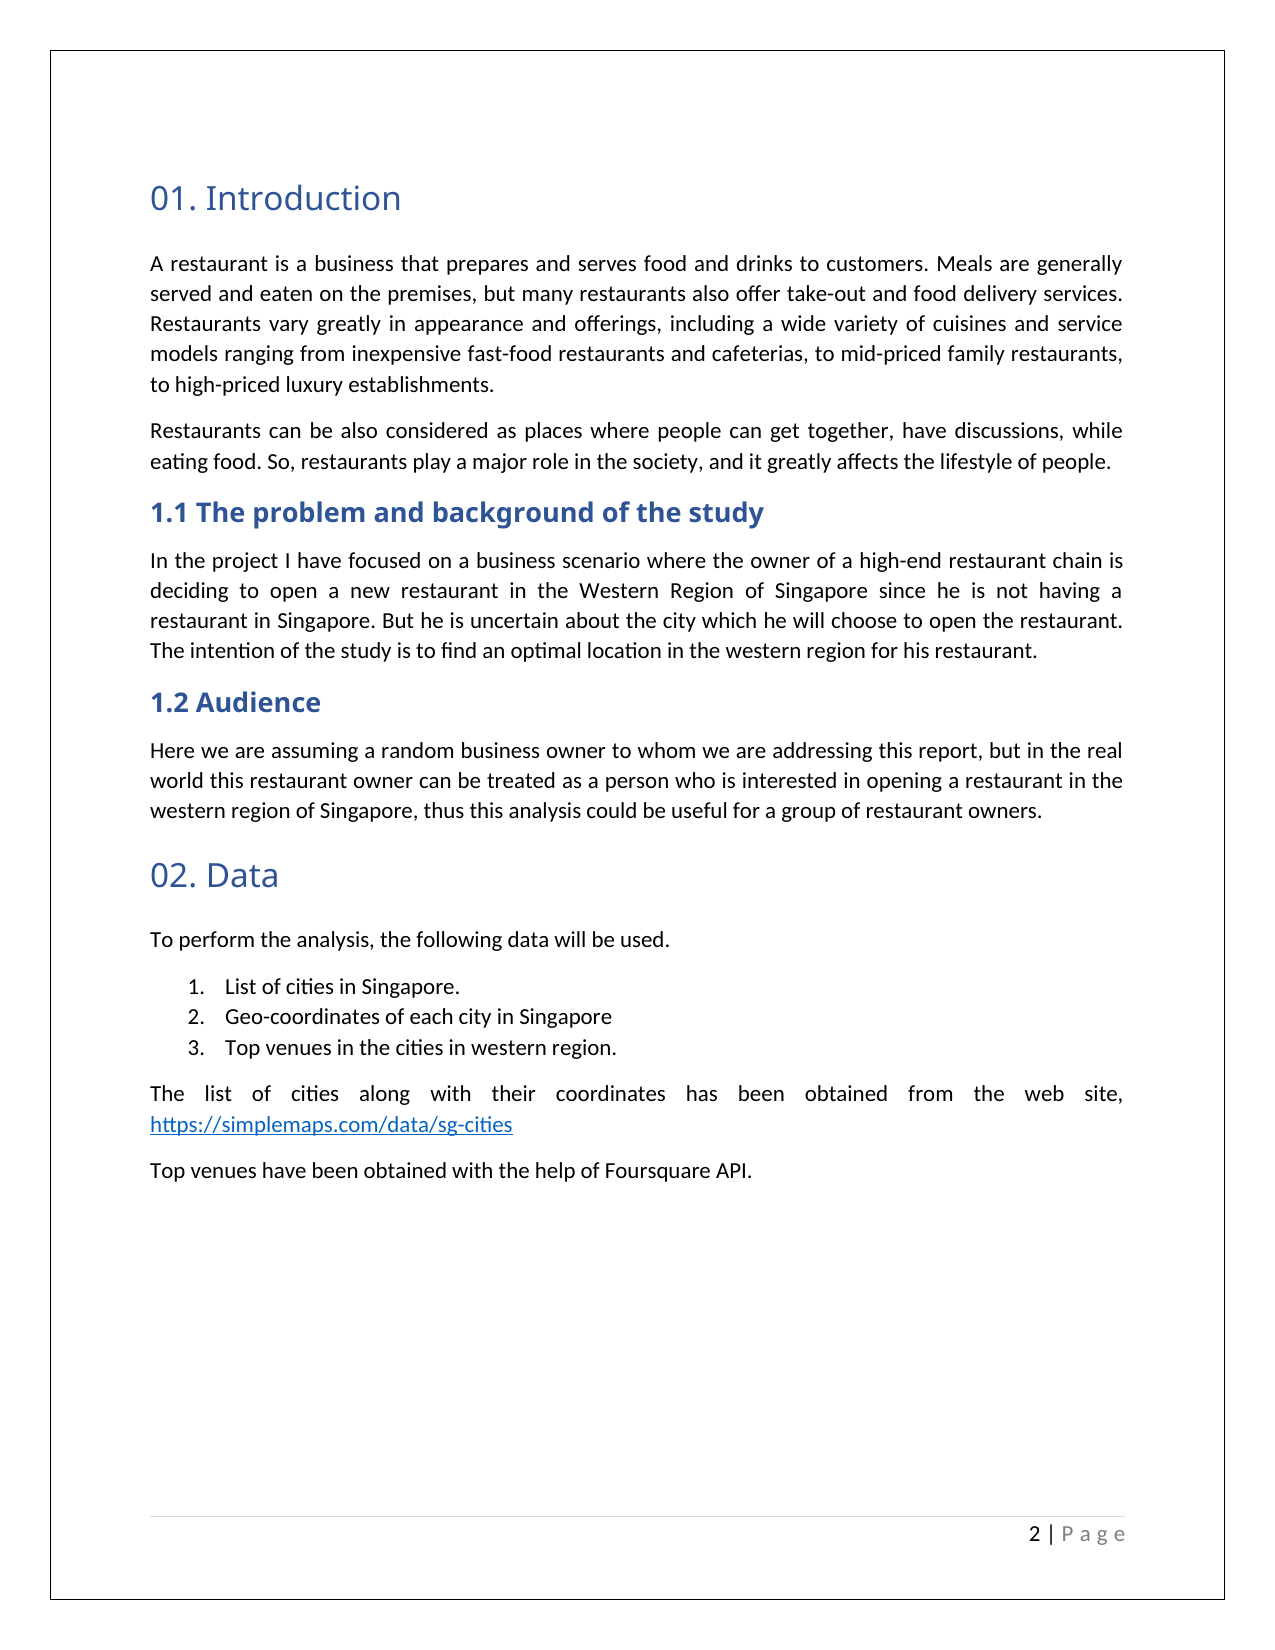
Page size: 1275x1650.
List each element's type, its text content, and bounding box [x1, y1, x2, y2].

list Top venues in the cities in western region. [187, 1033, 1125, 1061]
subtitle 02. Data [150, 851, 1125, 897]
text The list of cities along with their coordinates has been obtained from the web site, https://simplemaps.com/data/sg-cities [150, 1079, 1125, 1138]
subtitle 1.2 Audience [150, 683, 1125, 720]
text A restaurant is a business that prepares and serves food and drinks to customers. Meals are generally served and eaten on the premises, but many restaurants also offer take-out and food delivery services. Restaurants vary greatly in appearance and offerings, including a wide variety of cuisines and service models ranging from inexpensive fast-food restaurants and cafeterias, to mid-priced family restaurants, to high-priced luxury establishments. [150, 249, 1125, 398]
text Top venues have been obtained with the help of Foursquare API. [150, 1157, 1125, 1185]
text To perform the analysis, the following data will be used. [150, 925, 1125, 953]
subtitle 1.1 The problem and background of the study [150, 494, 1125, 531]
text Restaurants can be also considered as places where people can get together, have discussions, while eating food. So, restaurants play a major role in the society, and it greatly affects the lifestyle of people. [150, 417, 1125, 475]
list List of cities in Singapore. [187, 972, 1125, 1000]
text In the project I have focused on a business scenario where the owner of a high-end restaurant chain is deciding to open a new restaurant in the Western Region of Singapore since he is not having a restaurant in Singapore. But he is uncertain about the city which he will choose to open the restaurant. The intention of the study is to find an optimal location in the western region for his restaurant. [150, 546, 1125, 665]
subtitle 01. Introduction [150, 175, 1125, 220]
list Geo-coordinates of each city in Singapore [187, 1002, 1125, 1031]
text Here we are assuming a random business owner to whom we are addressing this report, but in the real world this restaurant owner can be treated as a person who is interested in opening a restaurant in the western region of Singapore, thus this analysis could be useful for a group of restaurant owners. [150, 736, 1125, 824]
